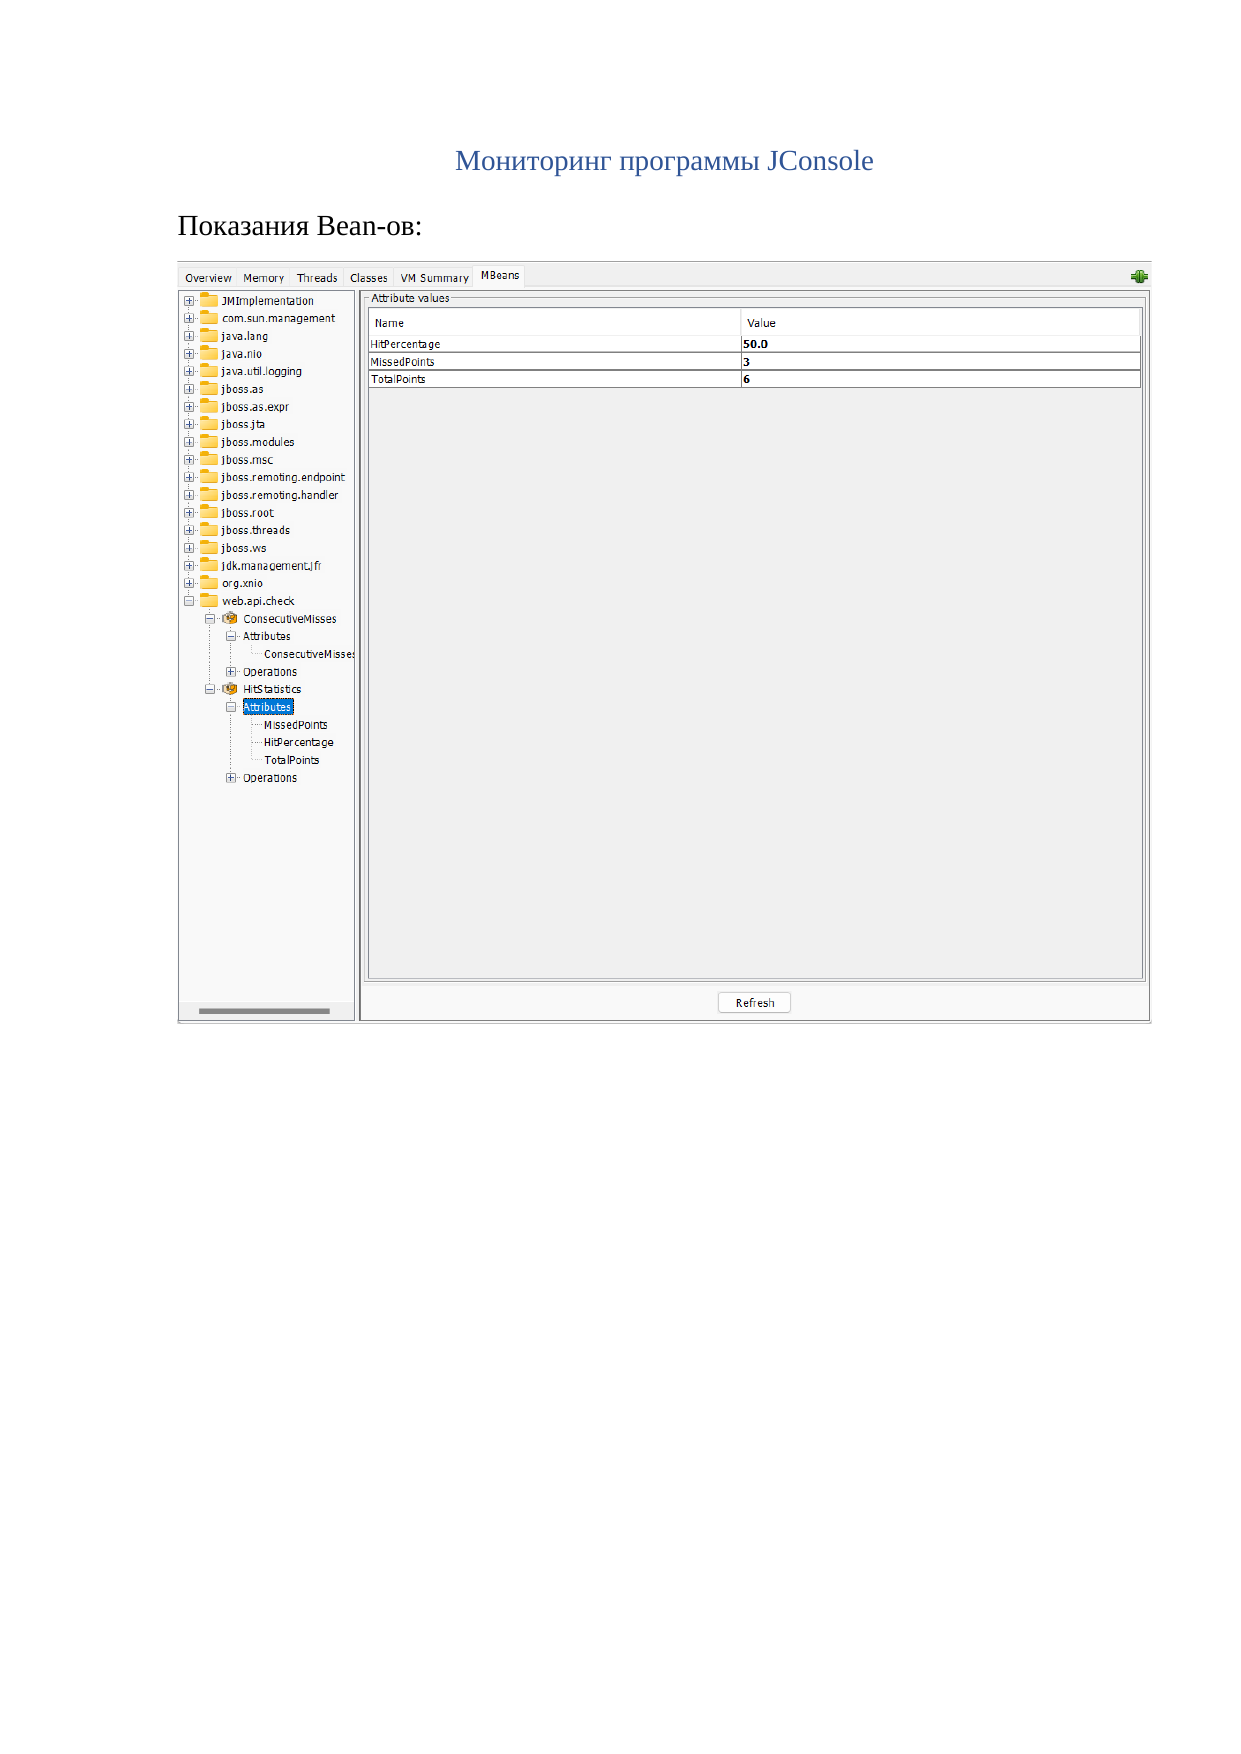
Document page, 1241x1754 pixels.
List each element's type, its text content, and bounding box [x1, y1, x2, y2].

subtitle Мониторинг программы JConsole [177, 143, 1152, 177]
text Показания Bean-ов: [177, 208, 1152, 242]
picture [177, 261, 1152, 1024]
